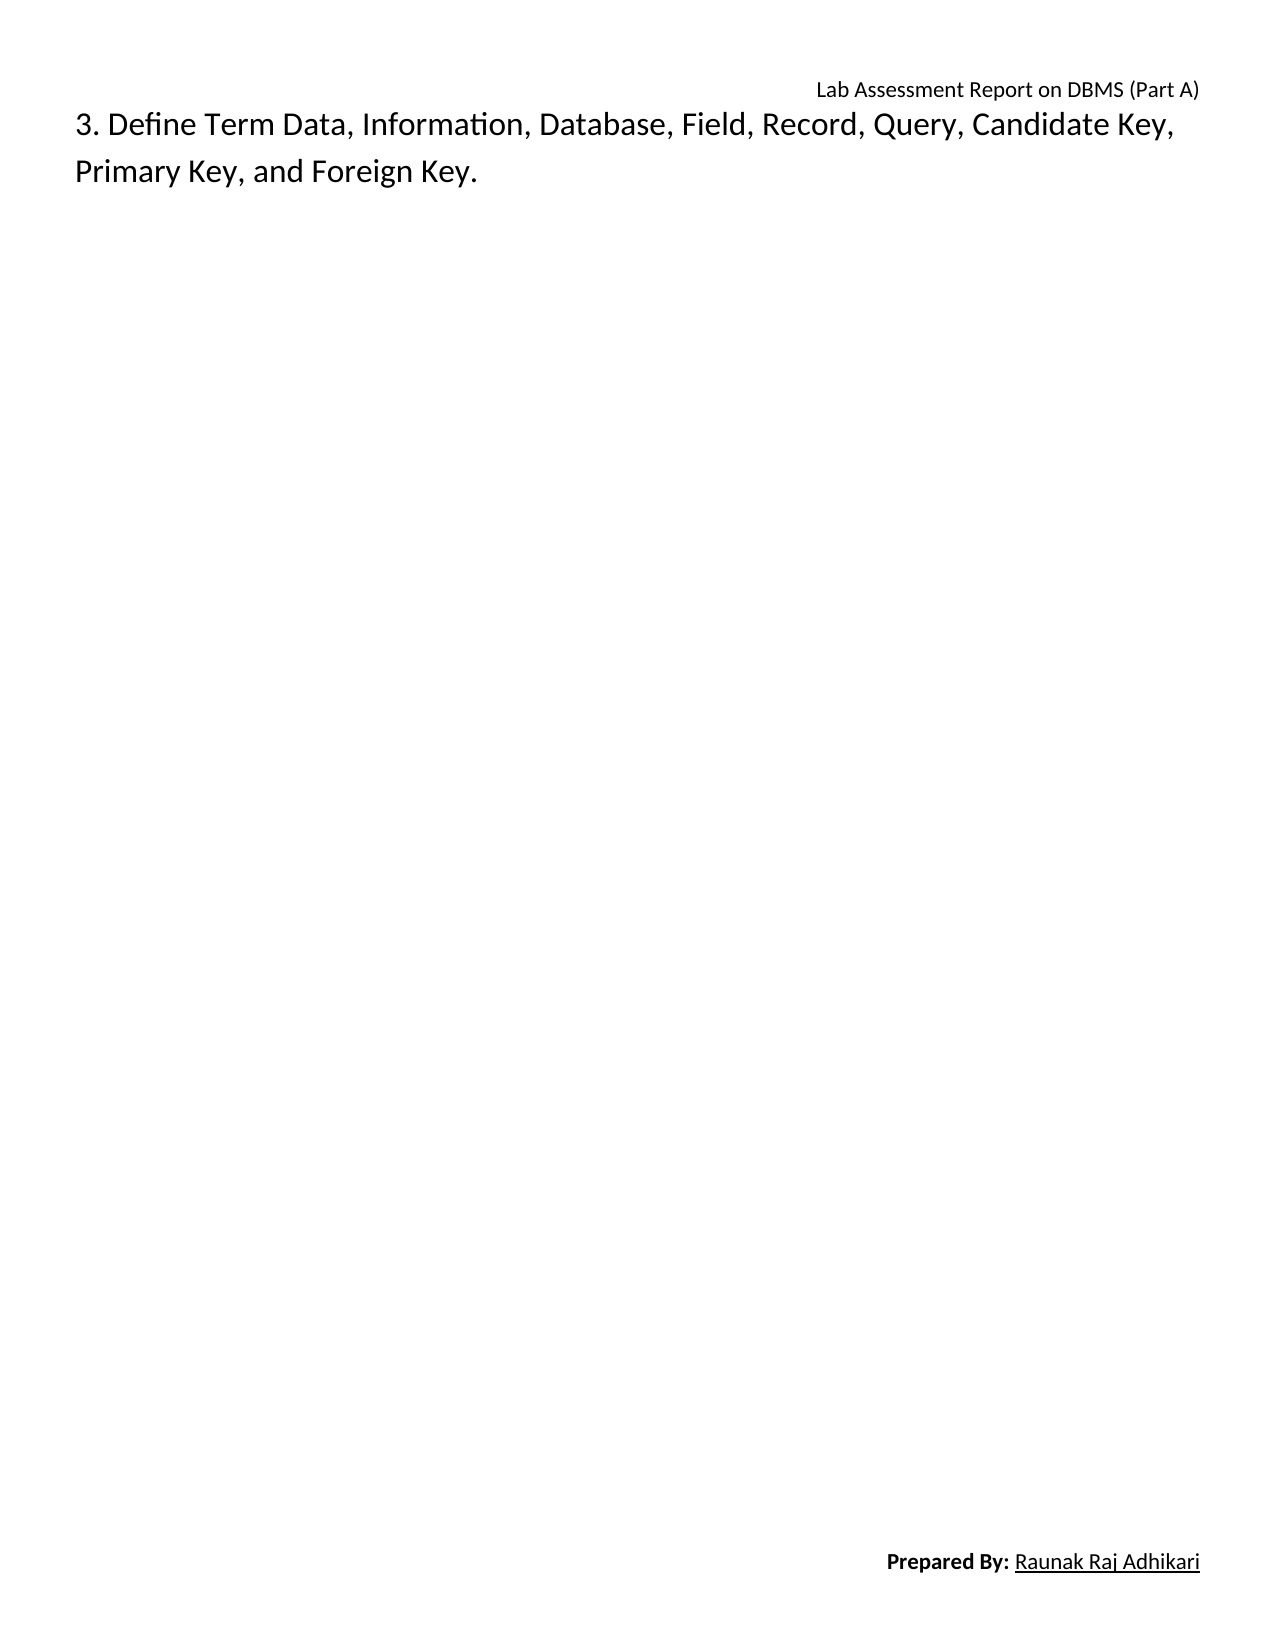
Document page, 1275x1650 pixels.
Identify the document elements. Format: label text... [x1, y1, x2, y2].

text 3. Define Term Data, Information, Database, Field, Record, Query, Candidate Key, Primary Key, and Foreign Key. [75, 103, 1200, 191]
